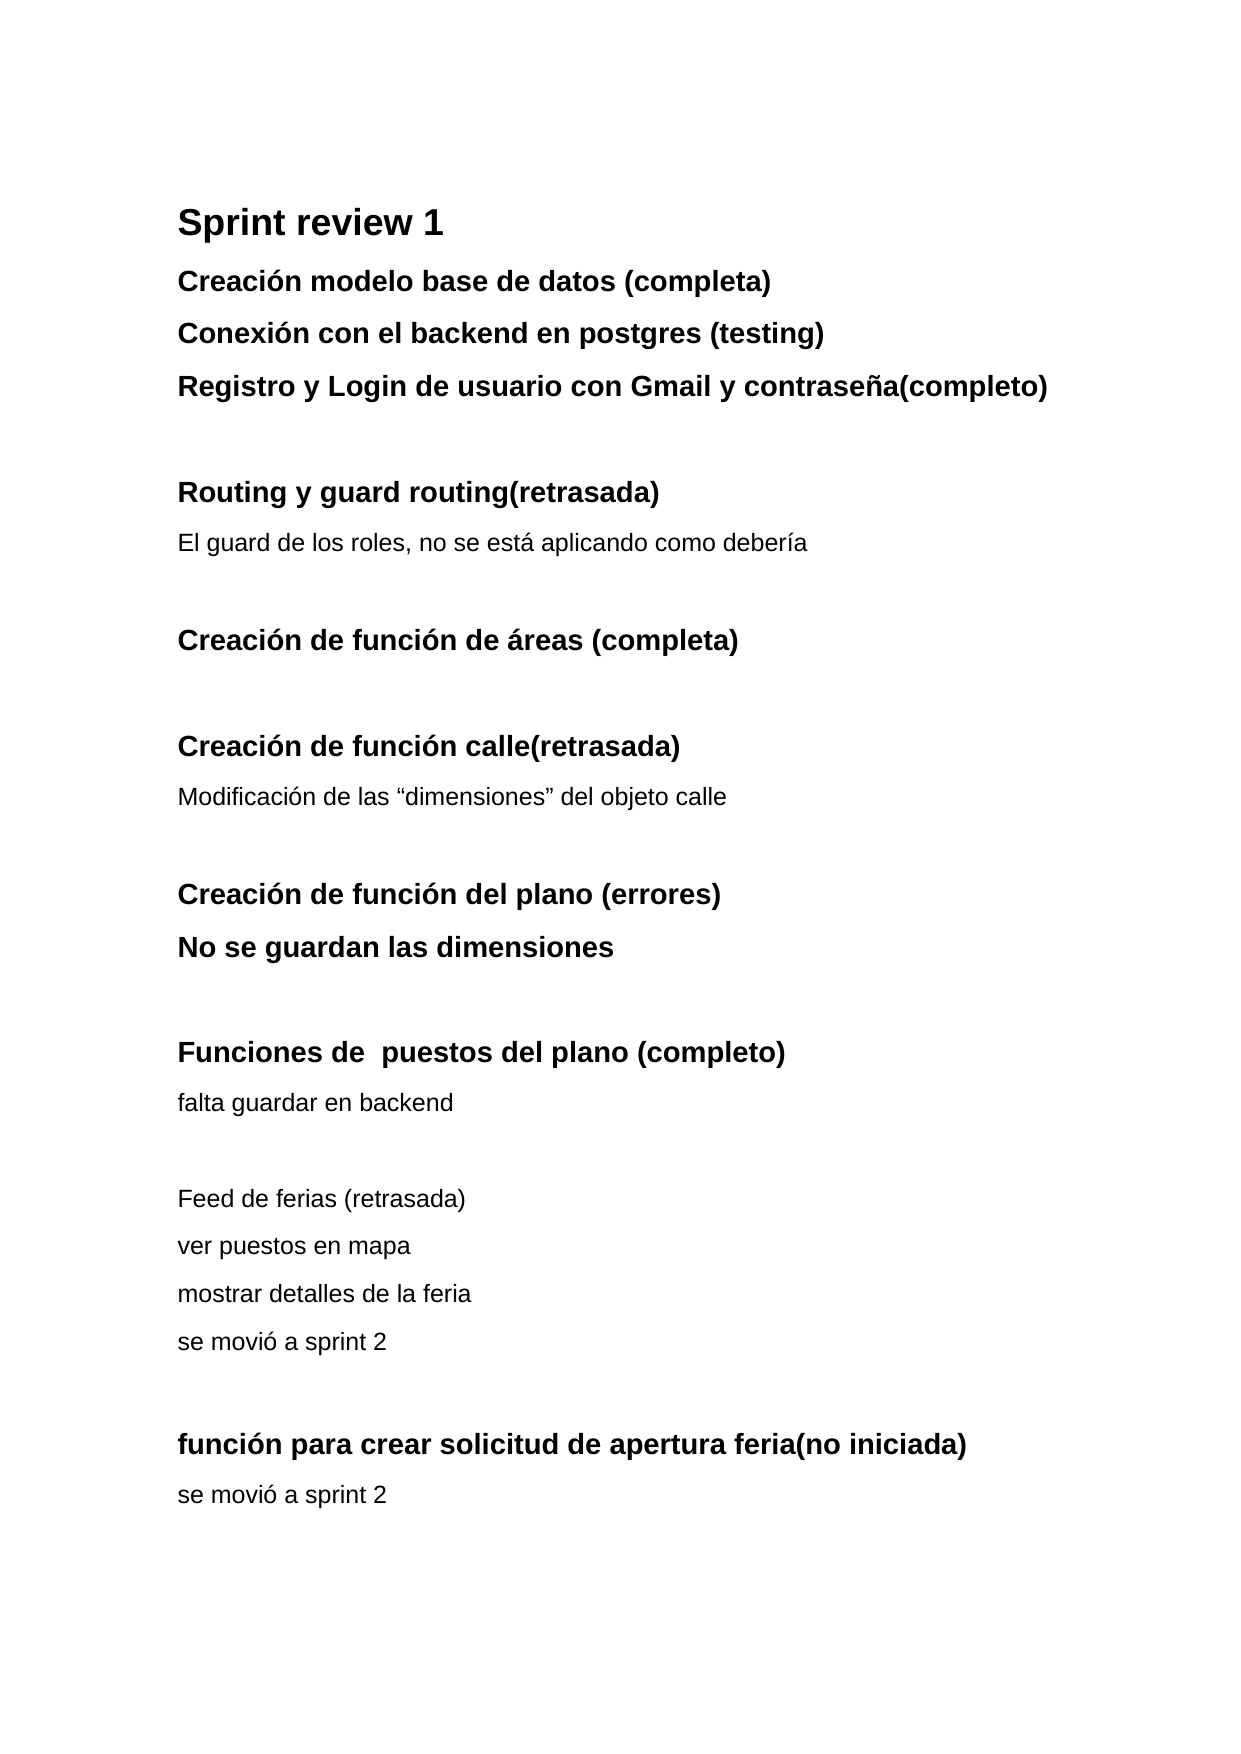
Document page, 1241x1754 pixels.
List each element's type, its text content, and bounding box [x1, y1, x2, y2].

text función para crear solicitud de apertura feria(no iniciada) [177, 1427, 1063, 1461]
text Creación de función calle(retrasada) [177, 729, 1063, 762]
text Conexión con el backend en postgres (testing) [177, 316, 1063, 350]
text Routing y guard routing(retrasada) [177, 475, 1063, 508]
text El guard de los roles, no se está aplicando como debería [177, 528, 1063, 556]
text Creación de función del plano (errores) [177, 877, 1063, 911]
text se movió a sprint 2 [177, 1327, 1063, 1356]
text falta guardar en backend [177, 1088, 1063, 1117]
text Modificación de las “dimensiones” del objeto calle [177, 782, 1063, 810]
text No se guardan las dimensiones [177, 930, 1063, 963]
text Creación de función de áreas (completa) [177, 623, 1063, 657]
text Creación modelo base de datos (completa) [177, 264, 1063, 297]
text se movió a sprint 2 [177, 1480, 1063, 1509]
text Sprint review 1 [177, 200, 1063, 243]
text Funciones de puestos del plano (completo) [177, 1035, 1063, 1069]
text Registro y Login de usuario con Gmail y contraseña(completo) [177, 369, 1063, 403]
text mostrar detalles de la feria [177, 1279, 1063, 1308]
text Feed de ferias (retrasada) [177, 1184, 1063, 1212]
text ver puestos en mapa [177, 1231, 1063, 1260]
